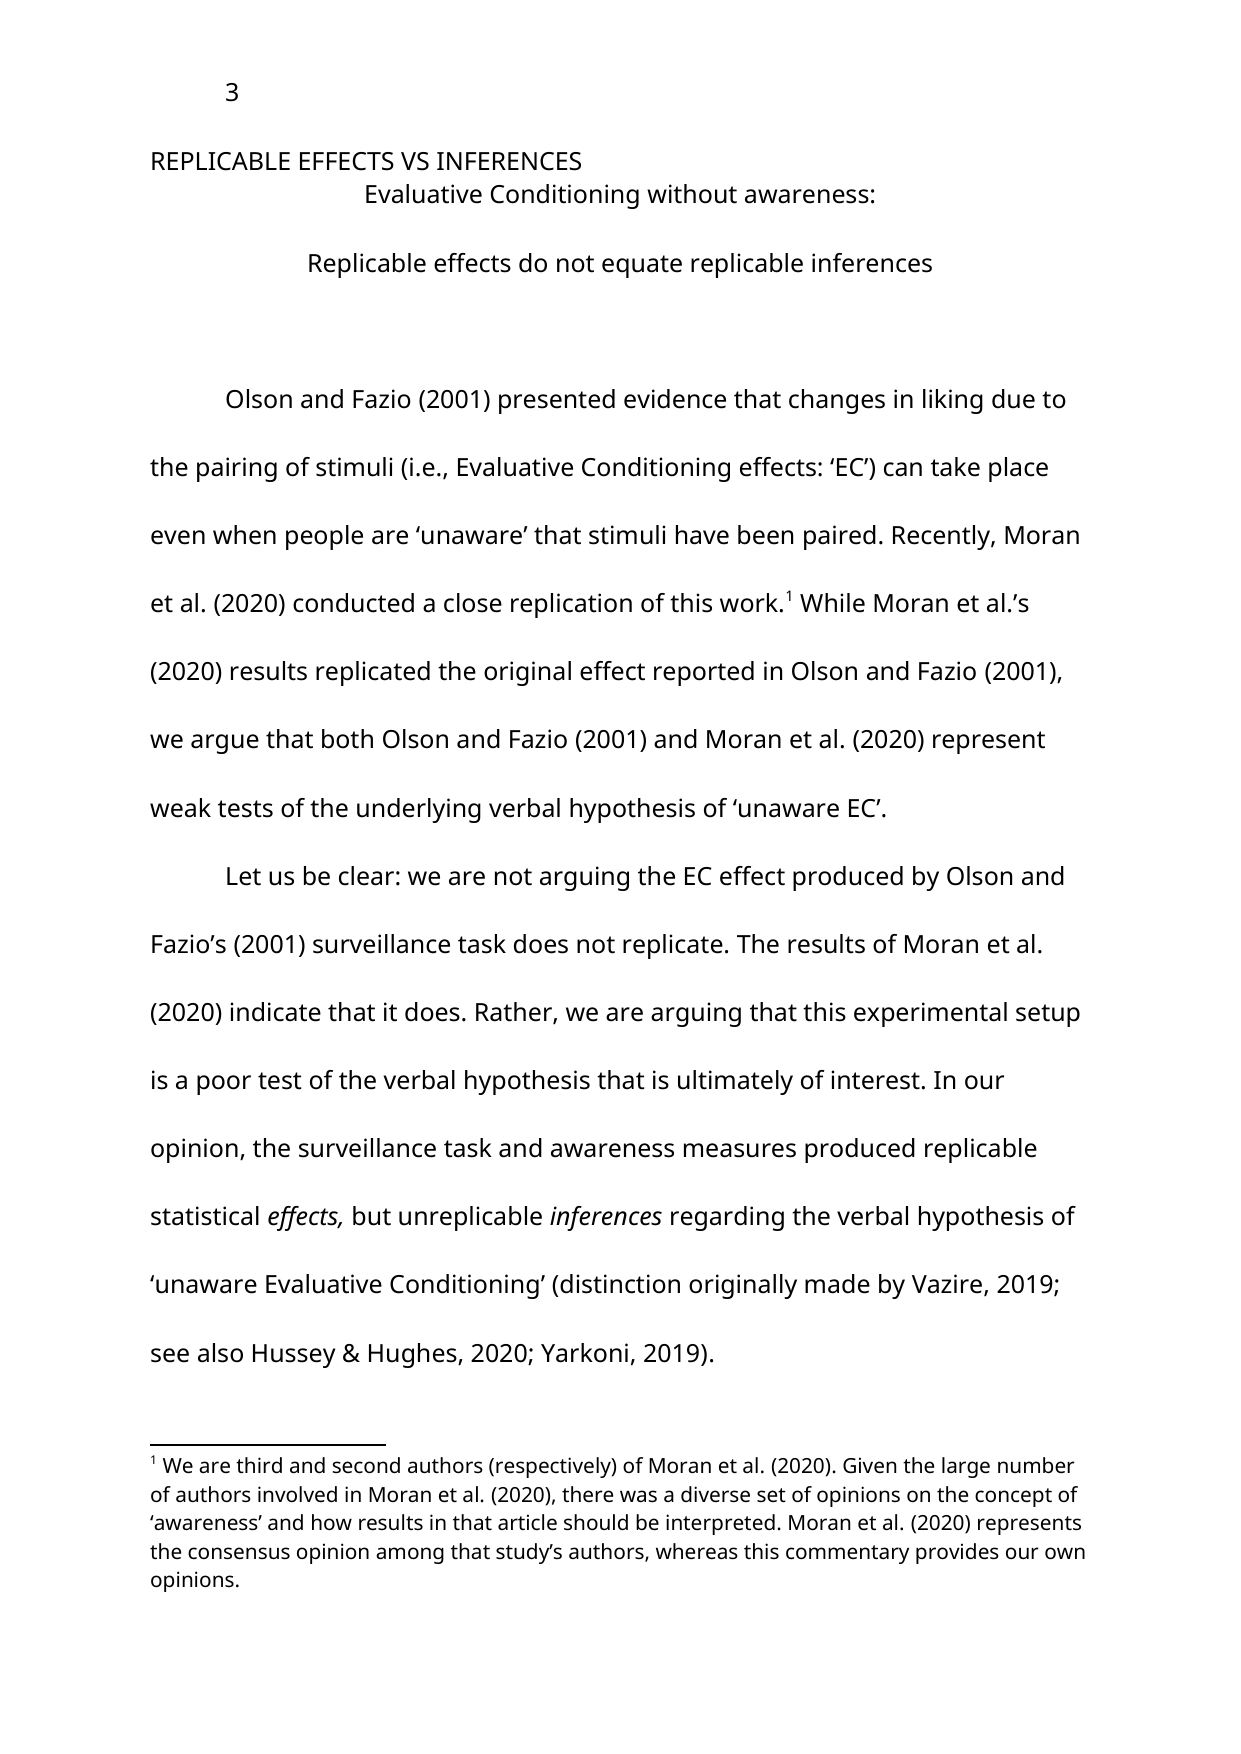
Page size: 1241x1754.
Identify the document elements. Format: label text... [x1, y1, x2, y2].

text Olson and Fazio (2001) presented evidence that changes in liking due to the pairing of stimuli (i.e., Evaluative Conditioning effects: ‘EC’) can take place even when people are ‘unaware’ that stimuli have been paired. Recently, Moran et al. (2020) conducted a close replication of this work. While Moran et al.’s (2020) results replicated the original effect reported in Olson and Fazio (2001), we argue that both Olson and Fazio (2001) and Moran et al. (2020) represent weak tests of the underlying verbal hypothesis of ‘unaware EC’. [150, 382, 1090, 824]
text Let us be clear: we are not arguing the EC effect produced by Olson and Fazio’s (2001) surveillance task does not replicate. The results of Moran et al. (2020) indicate that it does. Rather, we are arguing that this experimental setup is a poor test of the verbal hypothesis that is ultimately of interest. In our opinion, the surveillance task and awareness measures produced replicable statistical effects, but unreplicable inferences regarding the verbal hypothesis of ‘unaware Evaluative Conditioning’ (distinction originally made by Vazire, 2019; see also Hussey & Hughes, 2020; Yarkoni, 2019). [150, 858, 1090, 1369]
text Replicable effects do not equate replicable inferences [150, 245, 1090, 279]
text Evaluative Conditioning without awareness: [150, 177, 1090, 211]
